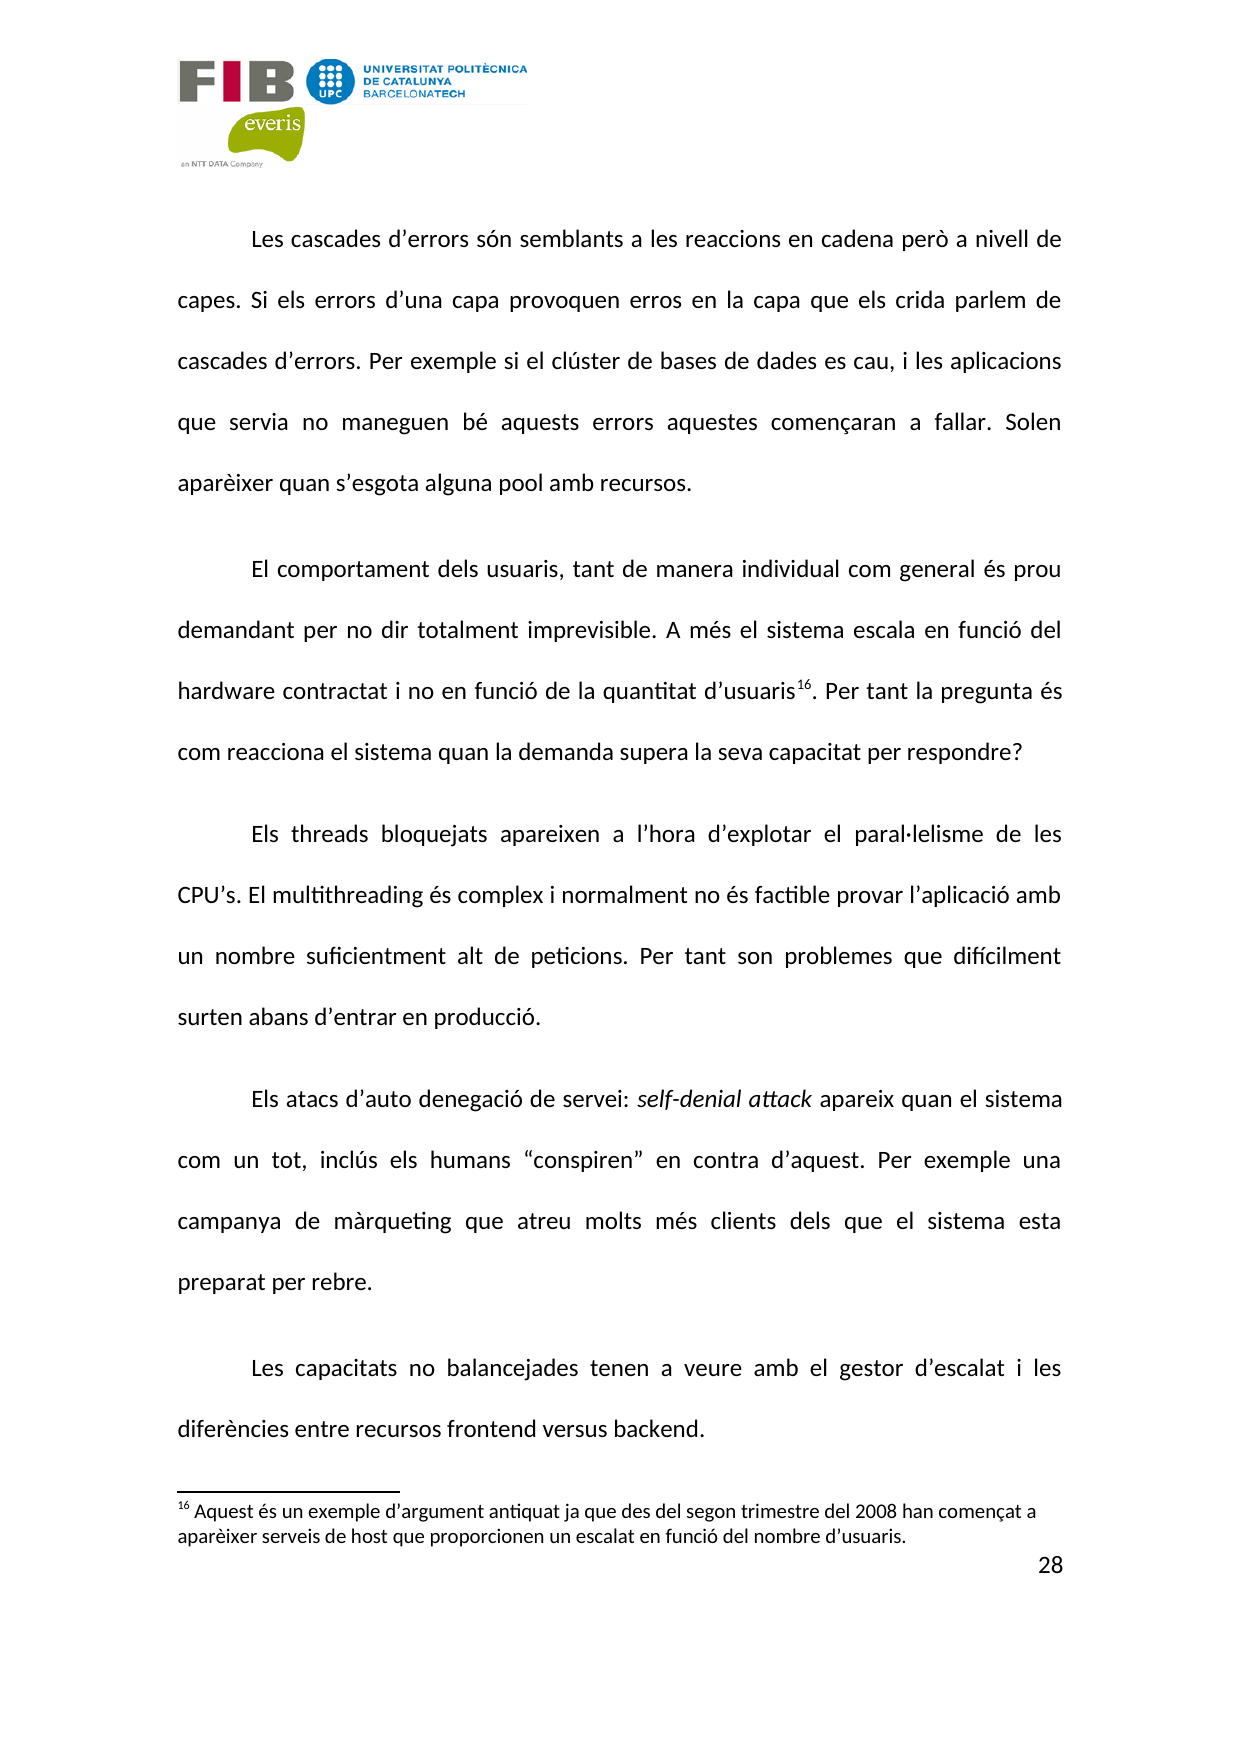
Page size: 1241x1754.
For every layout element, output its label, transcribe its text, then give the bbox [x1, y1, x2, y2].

text Els threads bloquejats apareixen a l’hora d’explotar el paral·lelisme de les CPU’s. El multithreading és complex i normalment no és factible provar l’aplicació amb un nombre suficientment alt de peticions. Per tant son problemes que difícilment surten abans d’entrar en producció. [177, 818, 1063, 1032]
text El comportament dels usuaris, tant de manera individual com general és prou demandant per no dir totalment imprevisible. A més el sistema escala en funció del hardware contractat i no en funció de la quantitat d’usuaris. Per tant la pregunta és com reacciona el sistema quan la demanda supera la seva capacitat per respondre? [177, 553, 1063, 767]
text Les capacitats no balancejades tenen a veure amb el gestor d’escalat i les diferències entre recursos frontend versus backend. [177, 1353, 1063, 1444]
picture [177, 59, 528, 168]
text Els atacs d’auto denegació de servei: self-denial attack apareix quan el sistema com un tot, inclús els humans “conspiren” en contra d’aquest. Per exemple una campanya de màrqueting que atreu molts més clients dels que el sistema esta preparat per rebre. [177, 1083, 1063, 1297]
text Les cascades d’errors són semblants a les reaccions en cadena però a nivell de capes. Si els errors d’una capa provoquen erros en la capa que els crida parlem de cascades d’errors. Per exemple si el clúster de bases de dades es cau, i les aplicacions que servia no maneguen bé aquests errors aquestes començaran a fallar. Solen aparèixer quan s’esgota alguna pool amb recursos. [177, 223, 1063, 498]
